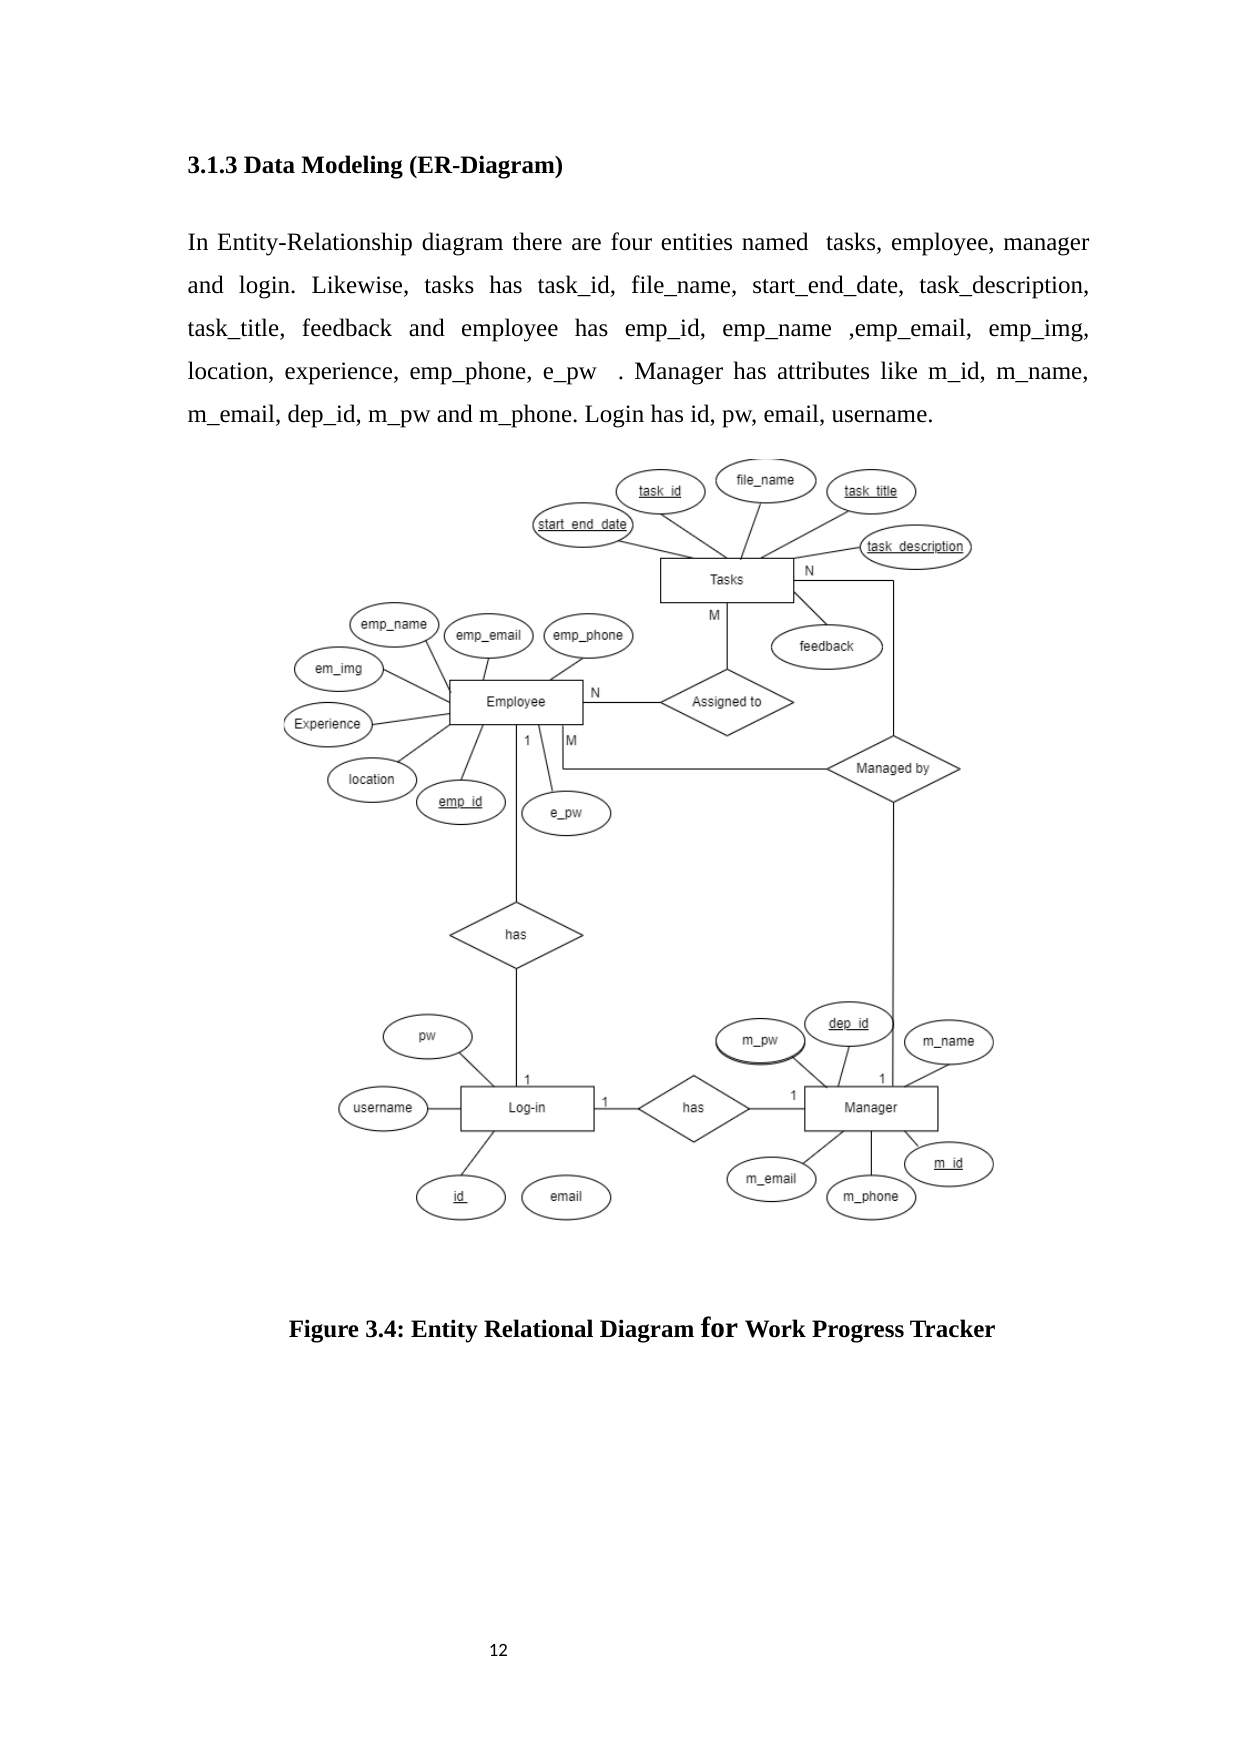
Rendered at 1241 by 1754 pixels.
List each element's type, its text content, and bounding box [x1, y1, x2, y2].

text In Entity-Relationship diagram there are four entities named tasks, employee, manager and login. Likewise, tasks has task_id, file_name, start_end_date, task_description, task_title, feedback and employee has emp_id, emp_name ,emp_email, emp_img, location, experience, emp_phone, e_pw . Manager has attributes like m_id, m_name, m_email, dep_id, m_pw and m_phone. Login has id, pw, email, username. [187, 227, 1090, 428]
text Figure 3.4: Entity Relational Diagram for Work Progress Tracker [187, 1310, 1090, 1344]
subtitle 3.1.3 Data Modeling (ER-Diagram) [187, 150, 1090, 179]
picture [283, 459, 994, 1221]
